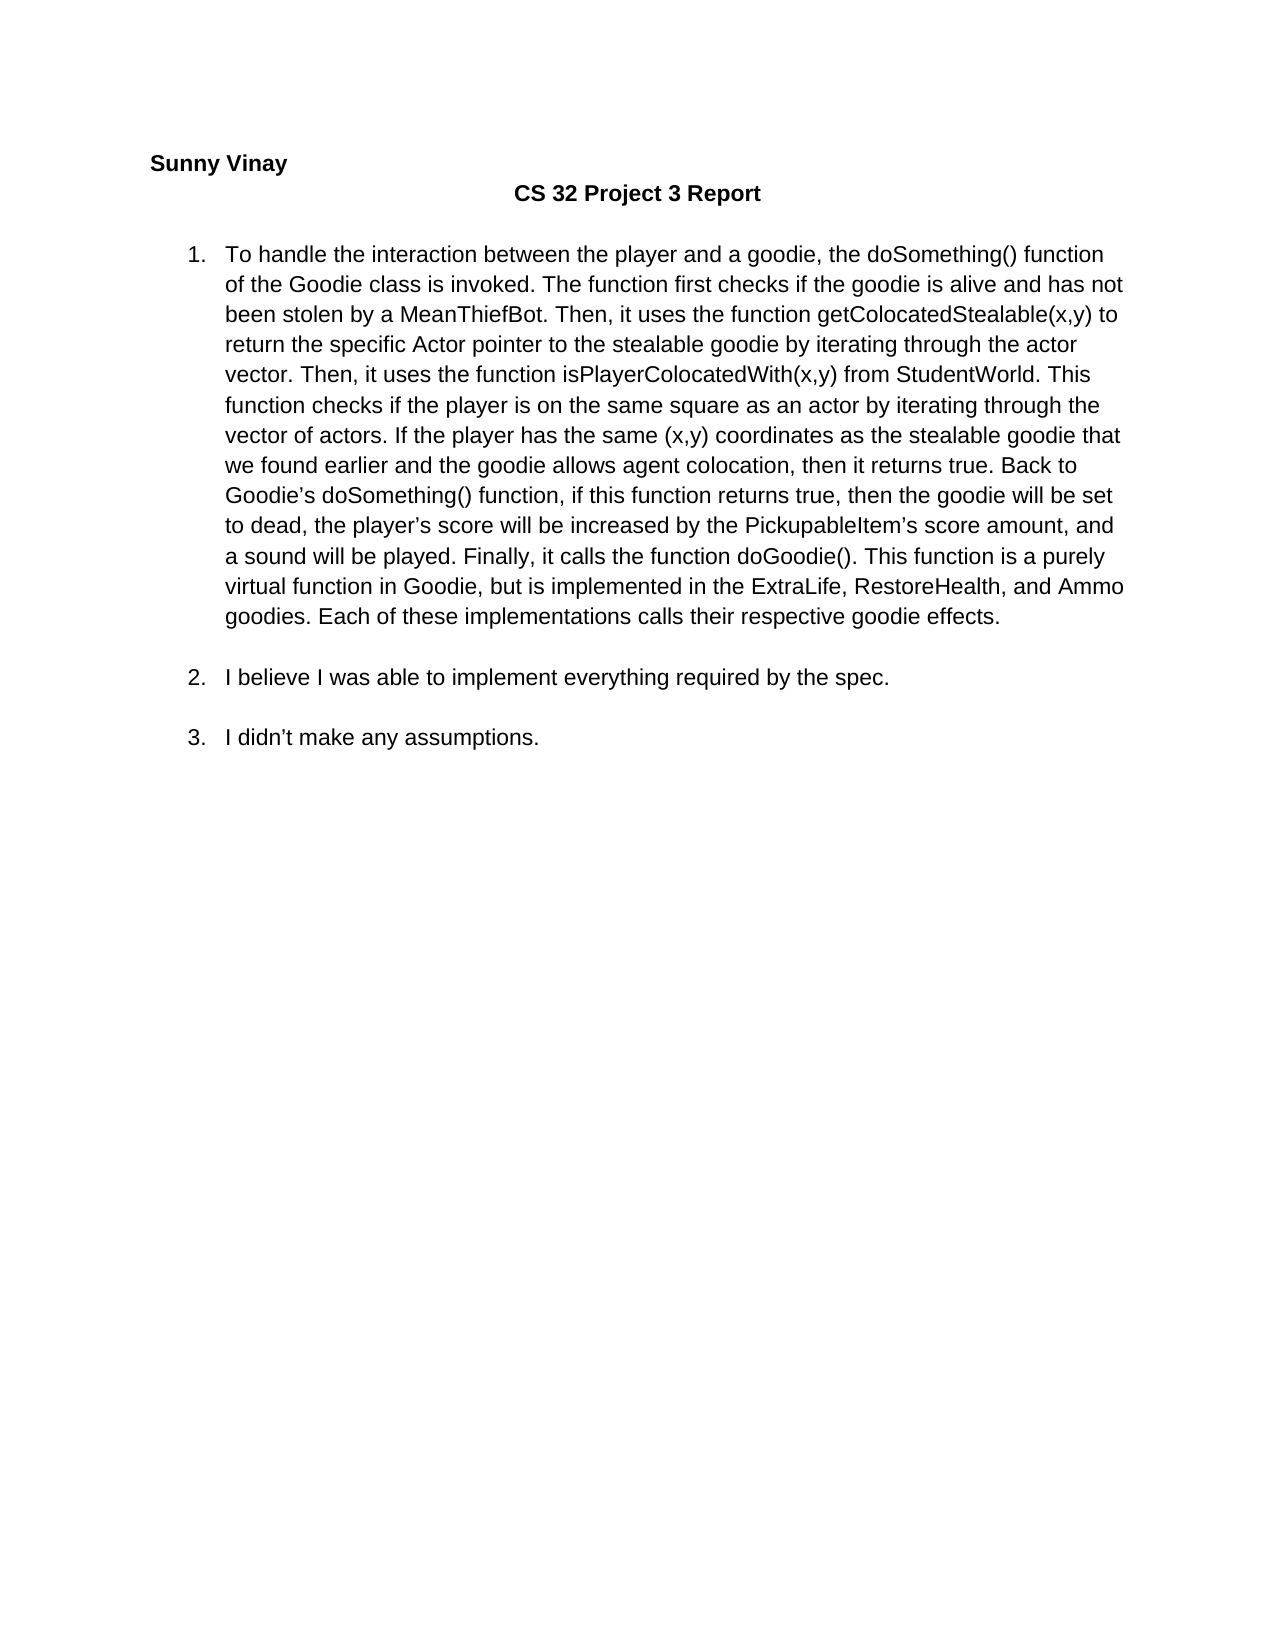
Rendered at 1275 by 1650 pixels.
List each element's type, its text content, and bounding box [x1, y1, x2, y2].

list To handle the interaction between the player and a goodie, the doSomething() function of the Goodie class is invoked. The function first checks if the goodie is alive and has not been stolen by a MeanThiefBot. Then, it uses the function getColocatedStealable(x,y) to return the specific Actor pointer to the stealable goodie by iterating through the actor vector. Then, it uses the function isPlayerColocatedWith(x,y) from StudentWorld. This function checks if the player is on the same square as an actor by iterating through the vector of actors. If the player has the same (x,y) coordinates as the stealable goodie that we found earlier and the goodie allows agent colocation, then it returns true. Back to Goodie’s doSomething() function, if this function returns true, then the goodie will be set to dead, the player’s score will be increased by the PickupableItem’s score amount, and a sound will be played. Finally, it calls the function doGoodie(). This function is a purely virtual function in Goodie, but is implemented in the ExtraLife, RestoreHealth, and Ammo goodies. Each of these implementations calls their respective goodie effects. [187, 241, 1125, 629]
list I didn’t make any assumptions. [187, 724, 1125, 750]
text CS 32 Project 3 Report [150, 180, 1125, 207]
text Sunny Vinay [150, 150, 1125, 176]
list I believe I was able to implement everything required by the spec. [187, 663, 1125, 690]
